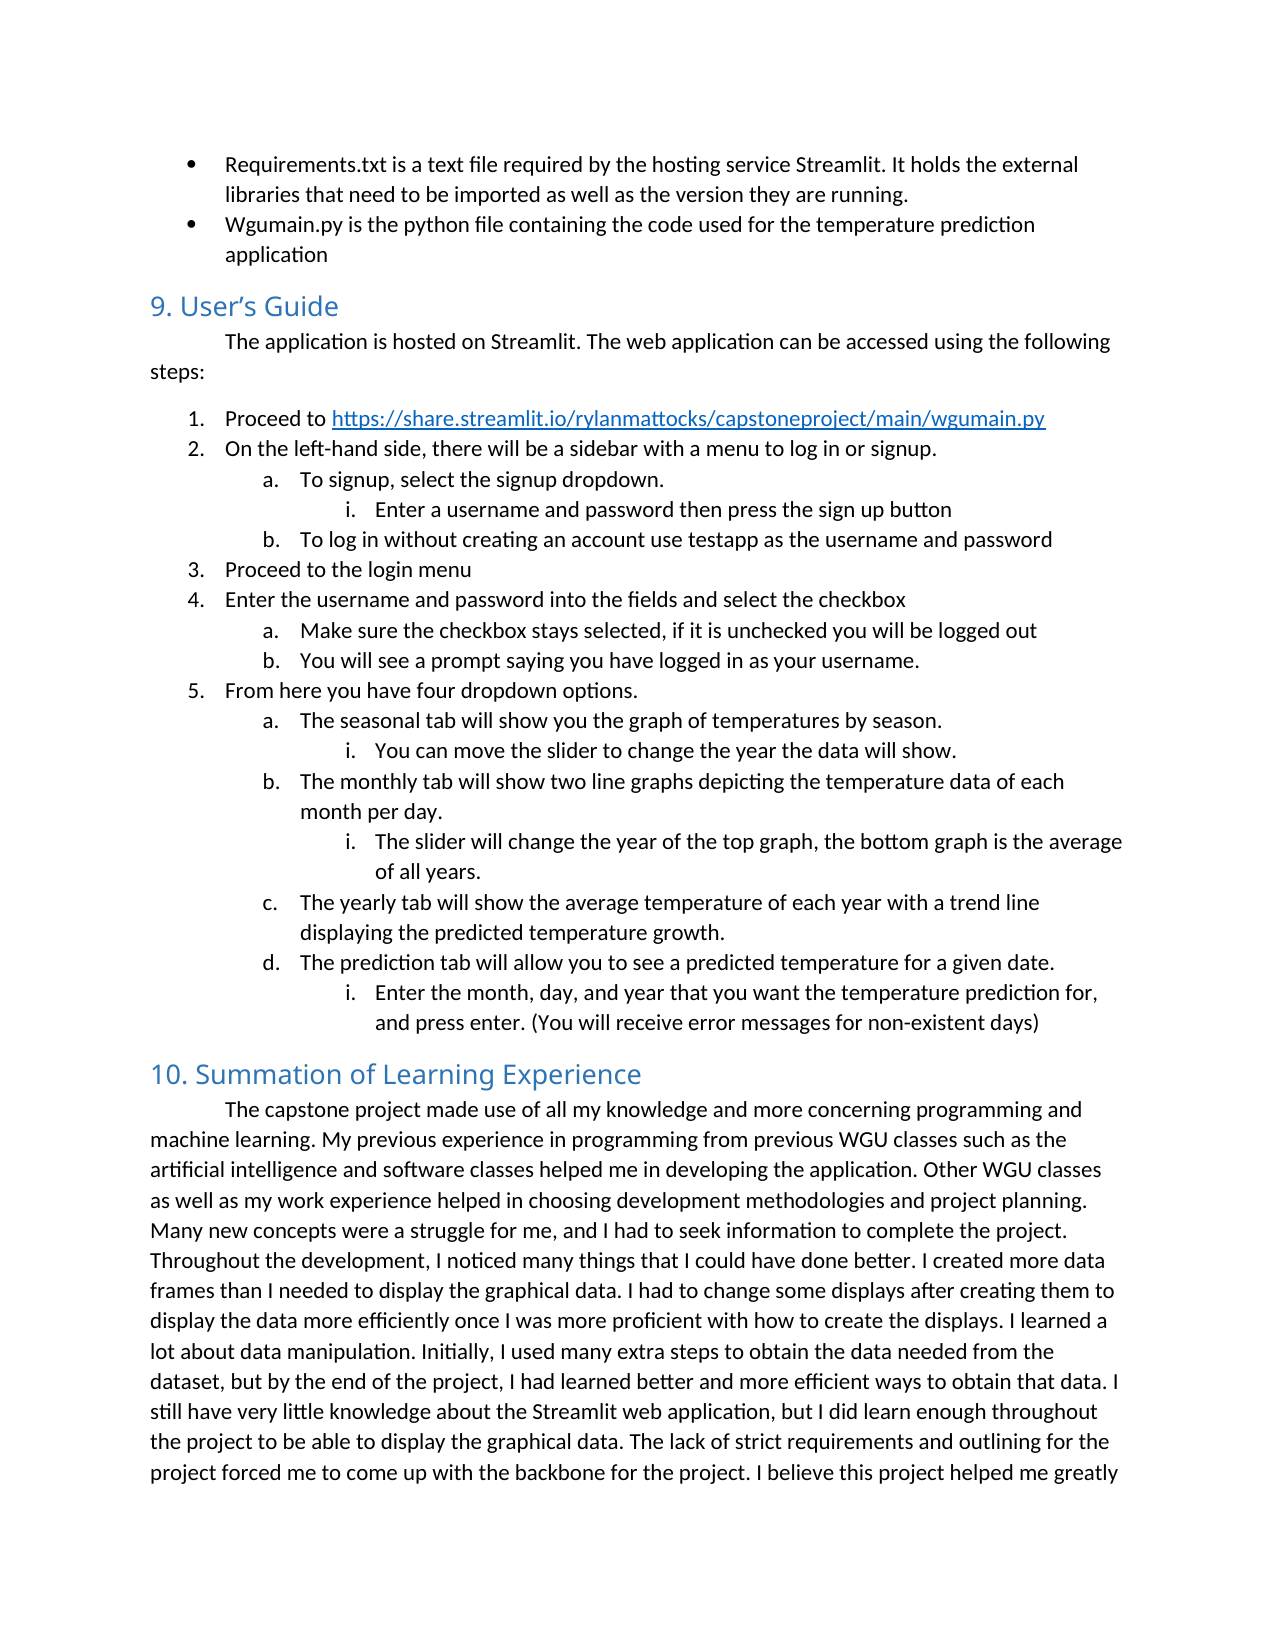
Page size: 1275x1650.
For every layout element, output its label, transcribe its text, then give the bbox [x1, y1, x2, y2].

list Wgumain.py is the python file containing the code used for the temperature prediction application [187, 210, 1125, 269]
list The seasonal tab will show you the graph of temperatures by season. [262, 706, 1125, 734]
list The slider will change the year of the top graph, the bottom graph is the average of all years. [356, 827, 1125, 886]
list The prediction tab will allow you to see a predicted temperature for a given date. [262, 948, 1125, 976]
list Enter the month, day, and year that you want the temperature prediction for, and press enter. (You will receive error messages for non-existent days) [356, 978, 1125, 1037]
list Proceed to the login menu [187, 555, 1125, 583]
subtitle 9. User’s Guide [150, 287, 1125, 324]
text The application is hosted on Streamlit. The web application can be accessed using the following steps: [150, 327, 1125, 386]
list You will see a prompt saying you have logged in as your username. [262, 646, 1125, 674]
list You can move the slider to change the year the data will show. [356, 737, 1125, 765]
subtitle 10. Summation of Learning Experience [150, 1055, 1125, 1092]
list Enter the username and password into the fields and select the checkbox [187, 586, 1125, 614]
list To log in without creating an account use testapp as the username and password [262, 525, 1125, 553]
list On the left-hand side, there will be a sidebar with a menu to log in or signup. [187, 434, 1125, 463]
list From here you have four dropdown options. [187, 676, 1125, 704]
list The yearly tab will show the average temperature of each year with a trend line displaying the predicted temperature growth. [262, 888, 1125, 946]
list To signup, select the signup dropdown. [262, 465, 1125, 493]
list Requirements.txt is a text file required by the hosting service Streamlit. It holds the external libraries that need to be imported as well as the version they are running. [187, 150, 1125, 208]
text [150, 1095, 1125, 1486]
list Make sure the checkbox stays selected, if it is unchecked you will be logged out [262, 616, 1125, 644]
list Enter a username and password then press the sign up button [356, 495, 1125, 523]
list The monthly tab will show two line graphs depicting the temperature data of each month per day. [262, 767, 1125, 825]
list Proceed to https://share.streamlit.io/rylanmattocks/capstoneproject/main/wgumain.py [187, 404, 1125, 432]
